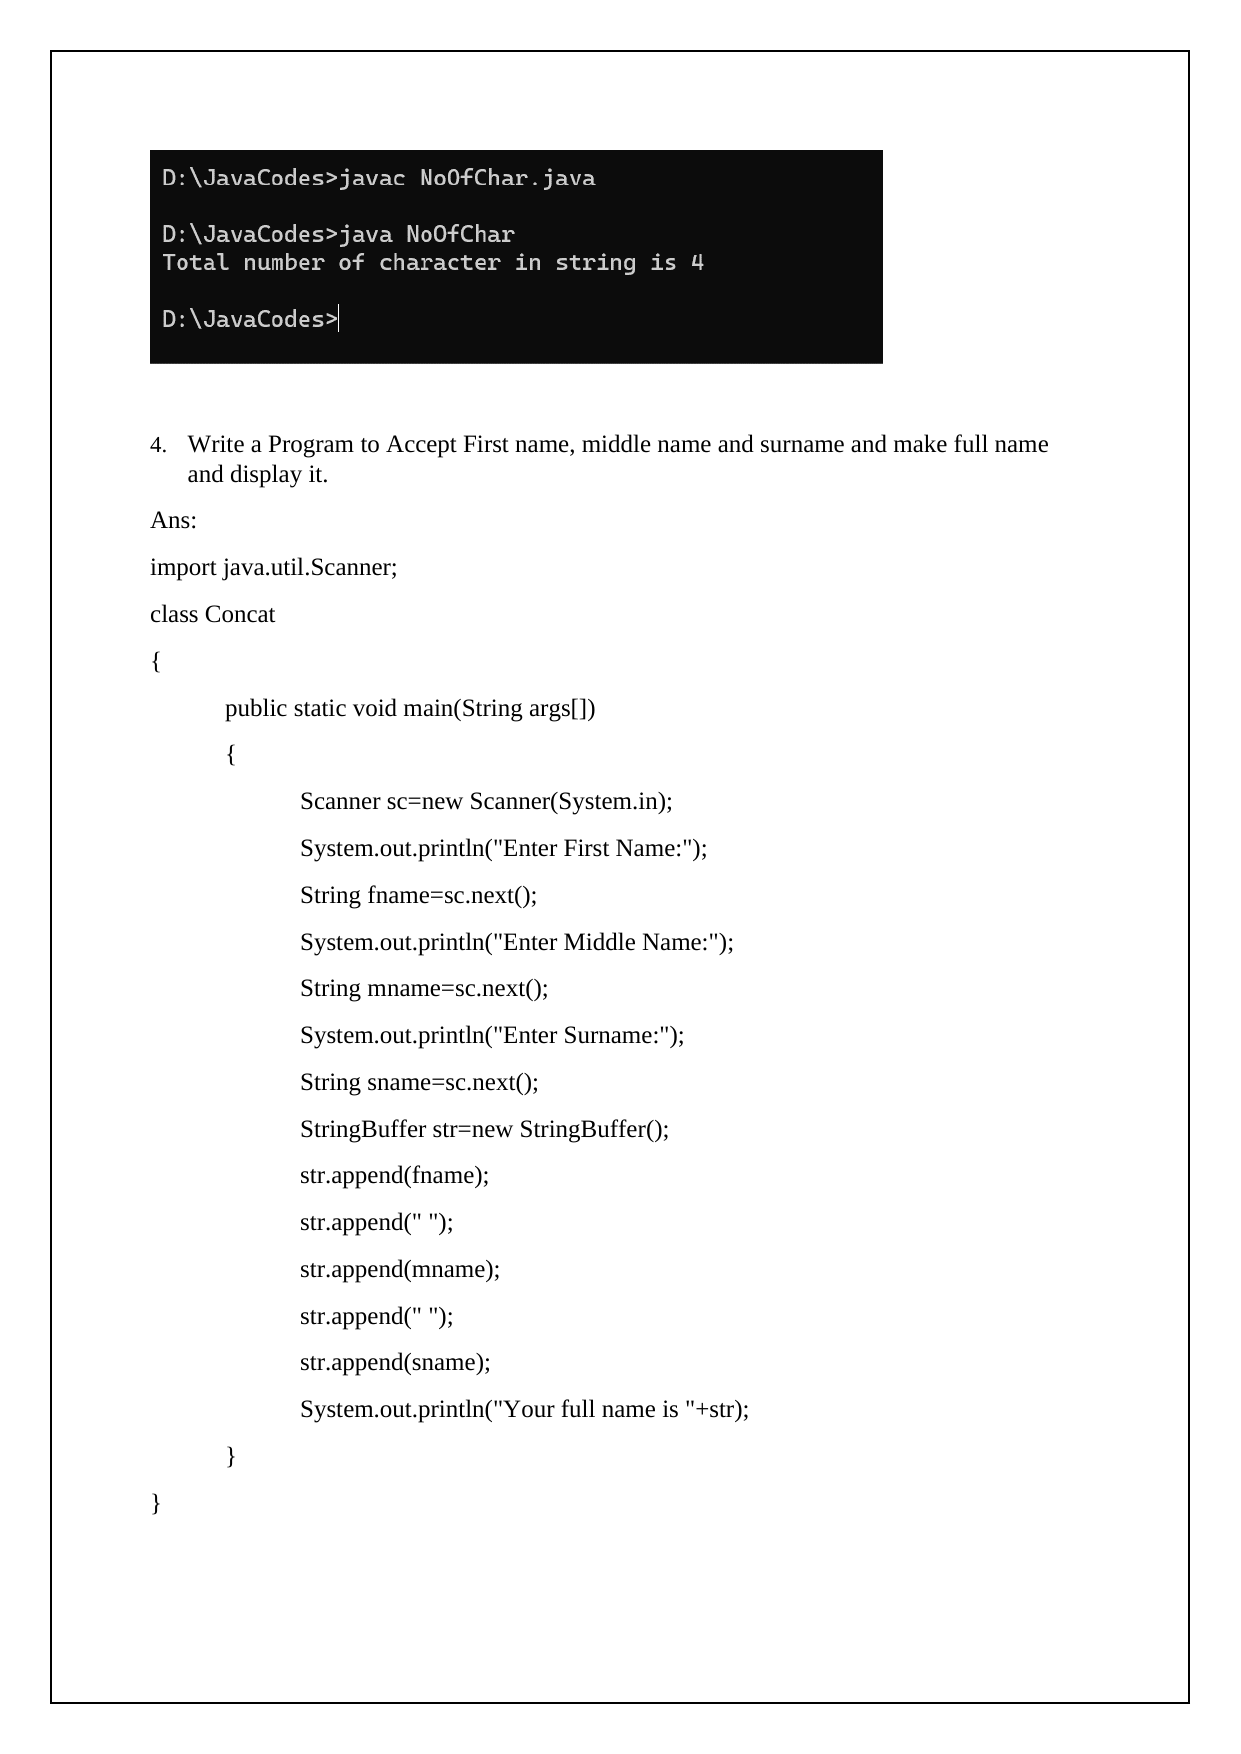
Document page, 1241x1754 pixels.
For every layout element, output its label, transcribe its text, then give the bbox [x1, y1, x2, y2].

text str.append(" "); [225, 1301, 1090, 1329]
text String sname=sc.next(); [225, 1067, 1090, 1096]
text { [150, 646, 1090, 675]
text System.out.println("Your full name is "+str); [225, 1394, 1090, 1423]
text import java.util.Scanner; [150, 552, 1090, 581]
text String mname=sc.next(); [225, 973, 1090, 1002]
text } [150, 1441, 1090, 1470]
list Write a Program to Accept First name, middle name and surname and make full name and display it. [150, 429, 1090, 488]
text { [150, 739, 1090, 768]
text String fname=sc.next(); [225, 880, 1090, 908]
text Scanner sc=new Scanner(System.in); [225, 786, 1090, 815]
text str.append(sname); [225, 1347, 1090, 1376]
text class Concat [150, 599, 1090, 628]
text Ans: [150, 506, 1090, 534]
text str.append(fname); [225, 1160, 1090, 1189]
text System.out.println("Enter Middle Name:"); [225, 927, 1090, 955]
picture [150, 150, 883, 364]
text System.out.println("Enter Surname:"); [225, 1020, 1090, 1049]
text StringBuffer str=new StringBuffer(); [225, 1114, 1090, 1142]
text System.out.println("Enter First Name:"); [225, 833, 1090, 862]
text str.append(" "); [225, 1207, 1090, 1236]
text } [150, 1488, 1090, 1517]
text public static void main(String args[]) [150, 693, 1090, 721]
text str.append(mname); [225, 1254, 1090, 1283]
